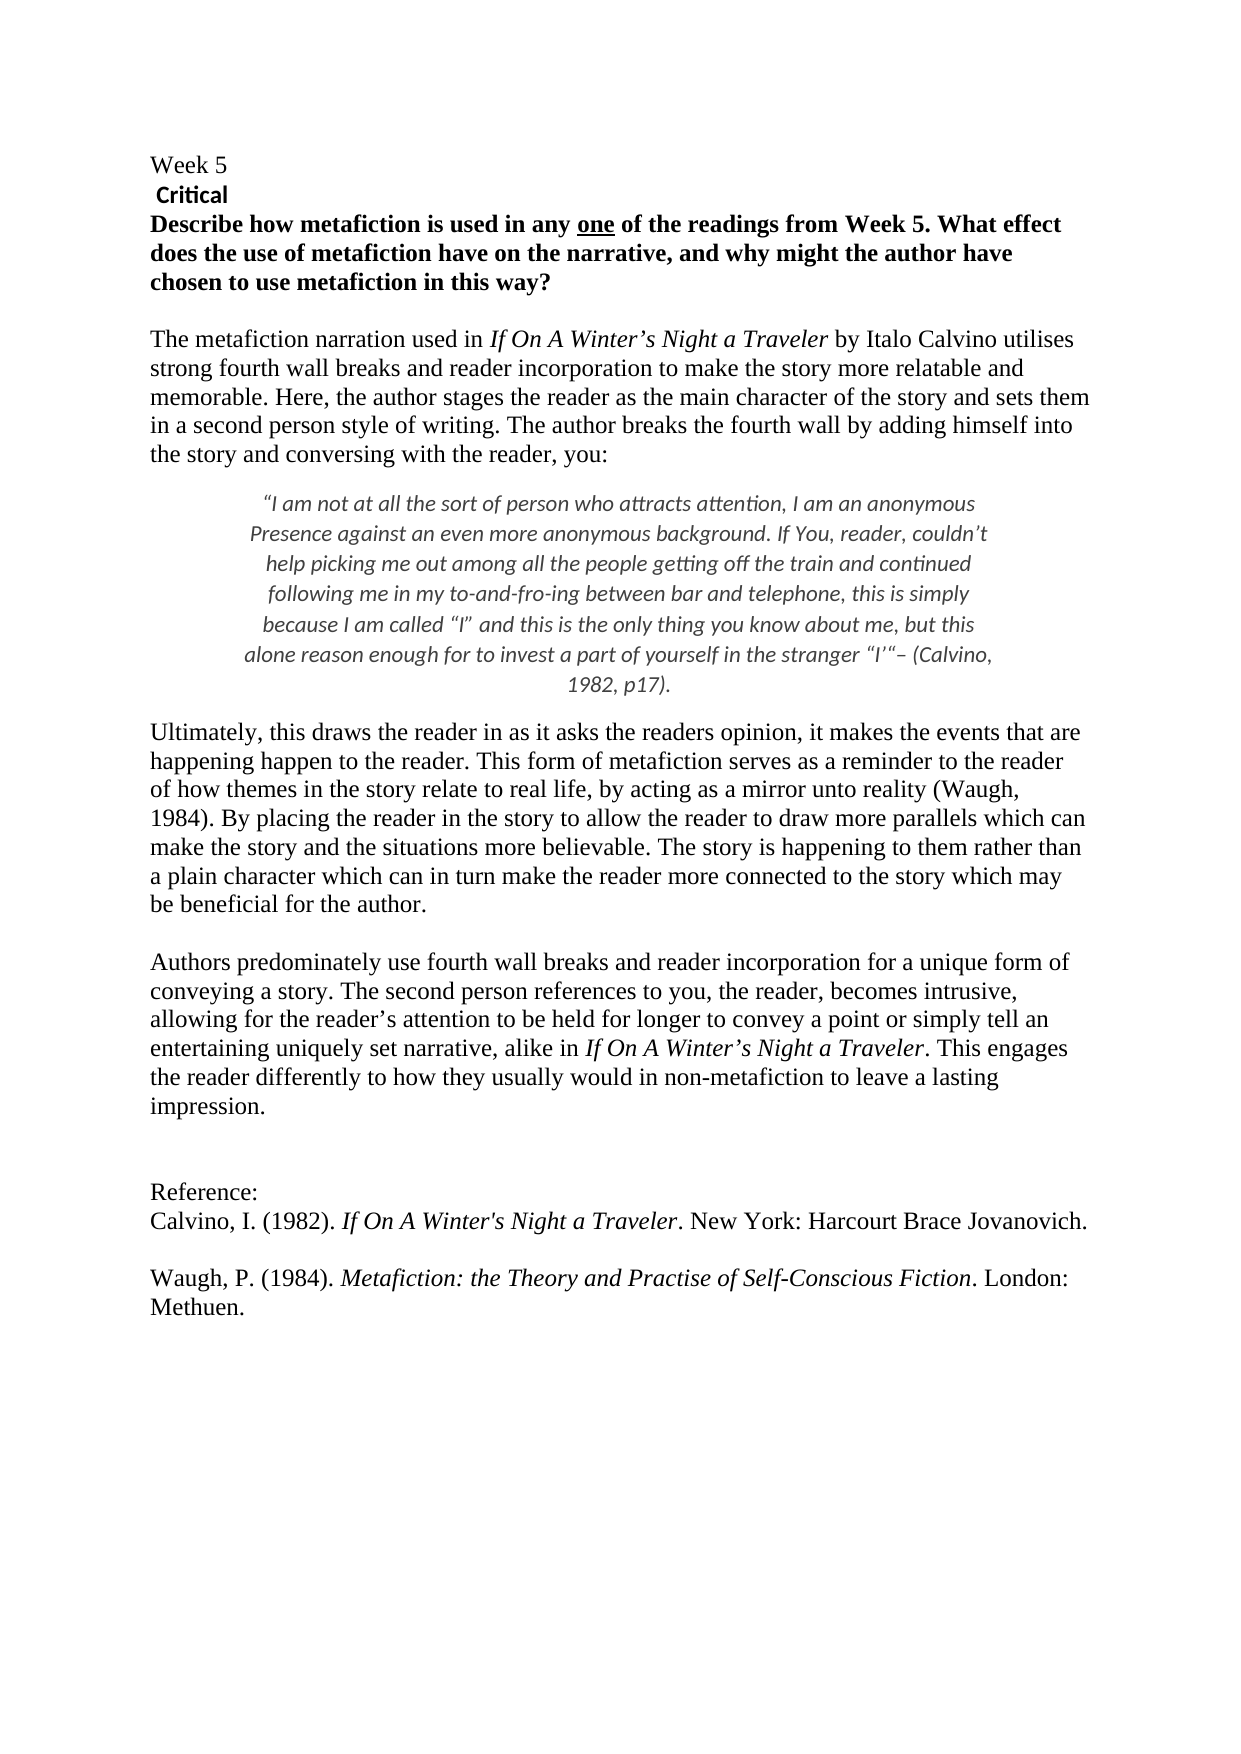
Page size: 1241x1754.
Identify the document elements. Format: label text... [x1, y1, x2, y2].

text Ultimately, this draws the reader in as it asks the readers opinion, it makes the events that are happening happen to the reader. This form of metafiction serves as a reminder to the reader of how themes in the story relate to real life, by acting as a mirror unto reality (Waugh, 1984). By placing the reader in the story to allow the reader to draw more parallels which can make the story and the situations more believable. The story is happening to them rather than a plain character which can in turn make the reader more connected to the story which may be beneficial for the author. [150, 717, 1090, 918]
text Calvino, I. (1982). If On A Winter's Night a Traveler. New York: Harcourt Brace Jovanovich. [150, 1206, 1090, 1234]
text Reference: [150, 1177, 1090, 1206]
text Week 5 [150, 150, 1090, 179]
text “I am not at all the sort of person who attracts attention, I am an anonymous Presence against an even more anonymous background. If You, reader, couldn’t help picking me out among all the people getting off the train and continued following me in my to-and-fro-ing between bar and telephone, this is simply because I am called “I” and this is the only thing you know about me, but this alone reason enough for to invest a part of yourself in the stranger “I’“– (Calvino, 1982, p17). [240, 489, 1000, 698]
text Waugh, P. (1984). Metafiction: the Theory and Practise of Self-Conscious Fiction. London: Methuen. [150, 1263, 1090, 1321]
text Critical [150, 179, 1090, 209]
text The metafiction narration used in If On A Winter’s Night a Traveler by Italo Calvino utilises strong fourth wall breaks and reader incorporation to make the story more relatable and memorable. Here, the author stages the reader as the main character of the story and sets them in a second person style of writing. The author breaks the fourth wall by adding himself into the story and conversing with the reader, you: [150, 324, 1090, 468]
text Describe how metafiction is used in any one of the readings from Week 5. What effect does the use of metafiction have on the narrative, and why might the author have chosen to use metafiction in this way? [150, 209, 1090, 296]
text Authors predominately use fourth wall breaks and reader incorporation for a unique form of conveying a story. The second person references to you, the reader, becomes intrusive, allowing for the reader’s attention to be held for longer to convey a point or simply tell an entertaining uniquely set narrative, alike in If On A Winter’s Night a Traveler. This engages the reader differently to how they usually would in non-metafiction to leave a lasting impression. [150, 947, 1090, 1119]
